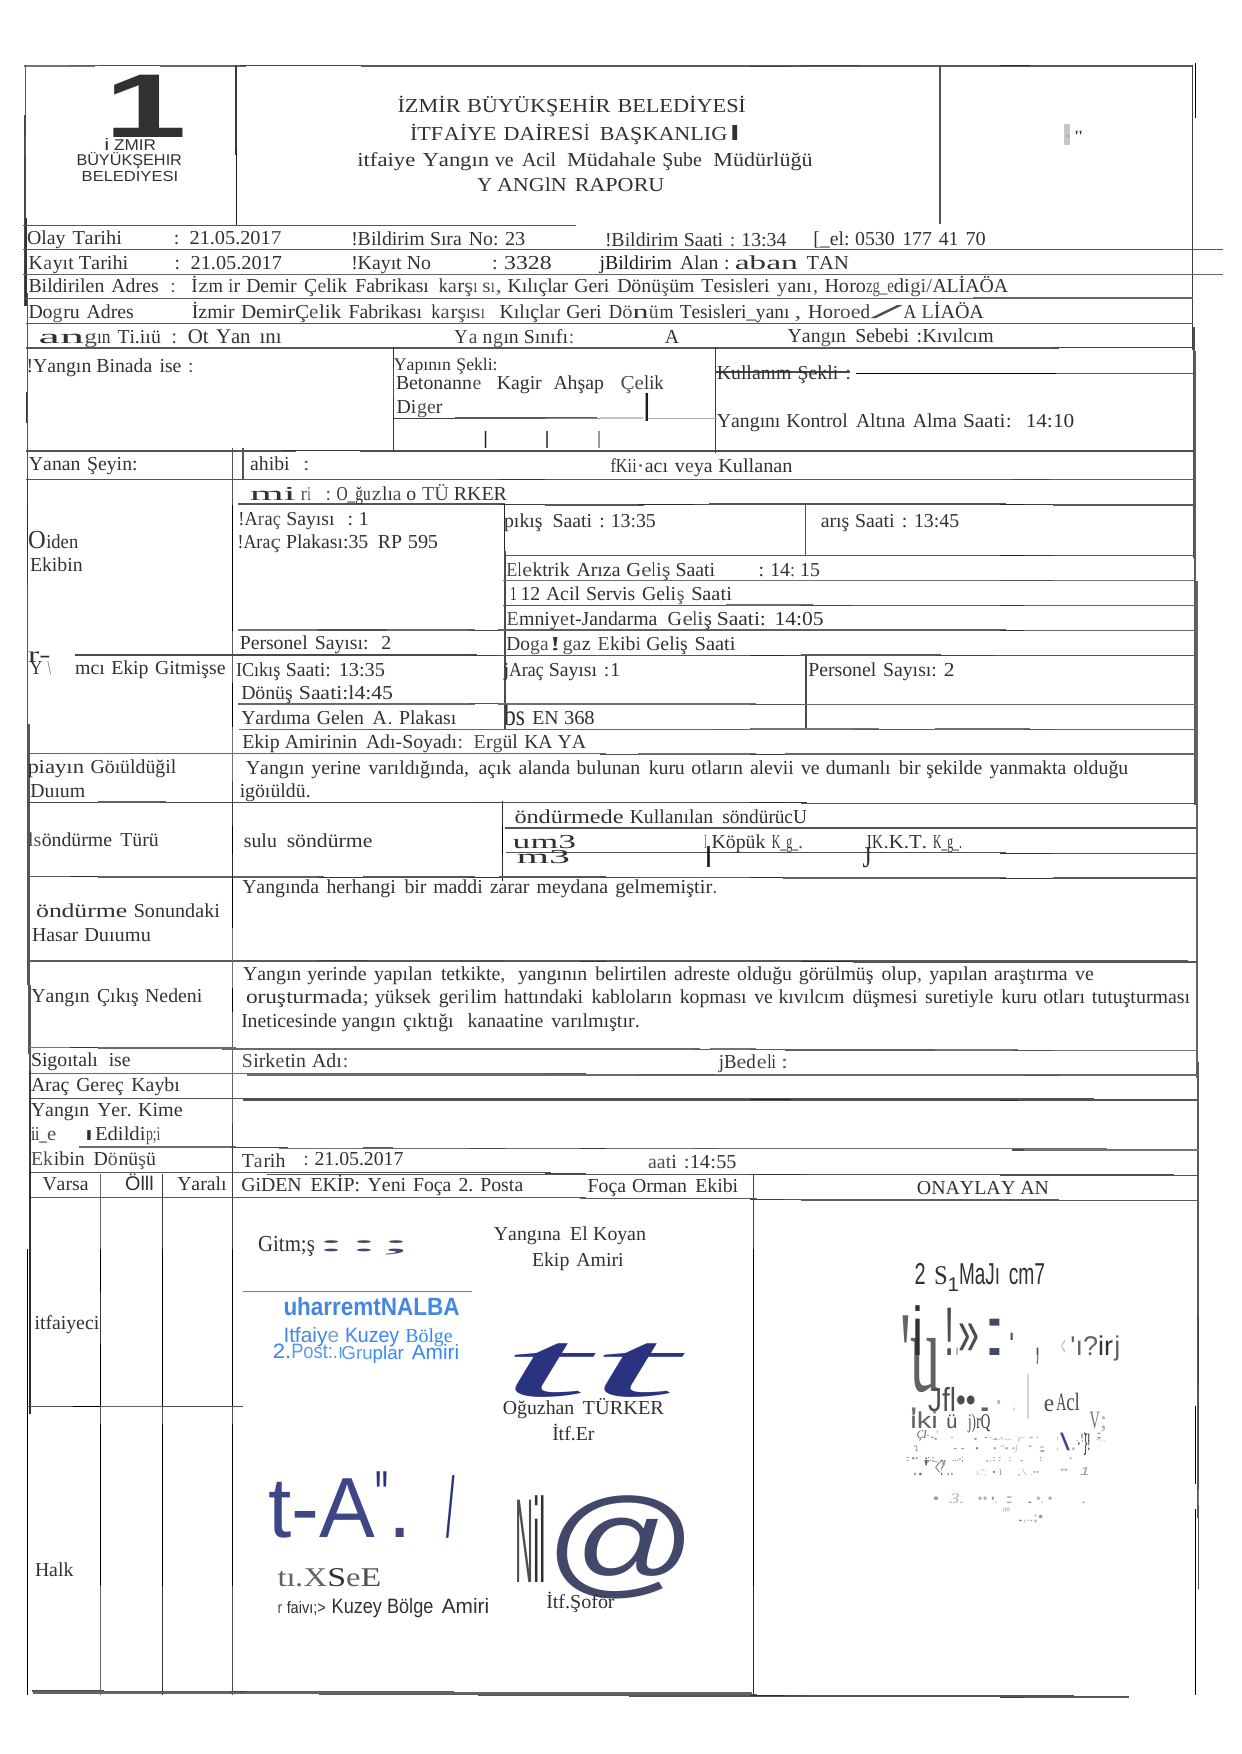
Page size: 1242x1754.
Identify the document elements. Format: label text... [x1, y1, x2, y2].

text pıkış Saati : 13:35 arış Saati : 13:45 [504, 509, 1212, 532]
text Varsa Ölll Yaralı GiDEN EKİP: Yeni Foça 2. Posta Foça Orman Ekibi ONAYLAY AN [42, 1173, 1212, 1198]
text piayın Göıüldüğil Yangın yerine varıldığında, açık alanda bulunan kuru otların alevii ve dumanlı bir şekilde yanmakta olduğu [27, 755, 1212, 779]
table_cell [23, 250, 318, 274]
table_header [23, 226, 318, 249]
text İTFAİYE DAİRESİ BAŞKANLIGI • " [410, 119, 1212, 136]
text "" .,..;• [1003, 1506, 1212, 1526]
text angın Ti.iıü : Ot Yan ını Ya ngın Sınıfı: A Yangın Sebebi :Kıvılcım [38, 324, 1212, 348]
text tı.XSeE [277, 1561, 581, 1592]
text Oiden !Araç Plakası:35 RP 595 [28, 528, 447, 553]
text öndürme Sonundaki [36, 899, 228, 922]
text Duıum igöıüldü. [30, 779, 1212, 801]
text ı."; • 1 ,\ .•• "" 1 [976, 1465, 1212, 1478]
text İZMİR BÜYÜKŞEHİR BELEDİYESİ [397, 94, 1212, 117]
text BELEDIYESI Y ANGlN RAPORU [81, 170, 1212, 196]
text Yardıma Gelen A. Plakası [241, 706, 464, 728]
text mi ri : O_ğuzlıa o TÜ RKER [249, 482, 1212, 504]
text 2.Post:.ı [10, 1339, 341, 1363]
text Nil@ [515, 1466, 714, 1560]
text jAraç Sayısı :1 Personel Sayısı: 2 [504, 659, 1212, 680]
text ı ı ı [476, 427, 608, 456]
text Yanan Şeyin: ahibi : fKii·acı veya Kullanan [29, 456, 1212, 476]
text r- Personel Sayısı: 2 Doga!gaz Ekibi Geliş Saati [28, 632, 1212, 659]
text Ekibin Elektrik Arıza Geliş Saati : 14: 15 [30, 553, 1212, 580]
text 2 S1MaJı cm7 [10, 1260, 1045, 1293]
text Yangın Çıkış Nedeni oruşturmada; yüksek gerilim hattındaki kabloların kopması ve kıvılcım düşmesi suretiyle kuru otları tutuşturması [31, 984, 1212, 1008]
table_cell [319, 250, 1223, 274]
text • 3. •• •. : . •. • . [932, 1490, 1212, 1506]
text !Araç Sayısı : 1 [238, 507, 441, 528]
text iki ü j)rQ V; [910, 1404, 1212, 1423]
text i ZMIR BÜYÜKŞEHIR [76, 137, 188, 169]
text Yangın Yer. Kime ii_e ıEdildip;i [31, 1098, 191, 1144]
text , Jfl••.· . e [341, 1377, 1054, 1398]
text Dönüş Saati:l4:45 [241, 681, 459, 703]
text Sigoıtalı ise Sirketin Adı: jBedeli : Araç Gereç Kaybı [31, 1048, 792, 1096]
text öndürmede Kullanılan söndürücU [508, 805, 813, 827]
text Dogru Adres İzmir DemirÇelik Fabrikası karşısı Kılıçlar Geri Dönüm Tesisleri_yanı , Horoed/A LİAÖA [28, 300, 1212, 323]
text Oğuzhan TÜRKER [10, 1398, 663, 1419]
text Ekip Amirinin Adı-Soyadı: Ergül KA YA [242, 731, 1212, 753]
text itfaiye Yangın ve Acil Müdahale Şube Müdürlüğü [357, 148, 1212, 170]
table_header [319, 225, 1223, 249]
text r faivı;> Kuzey Bölge Amiri İtf.Şoför [277, 1592, 1212, 1617]
text !Yangın Binada ise : Yapının Şekli: Kullanım Şekli : Betonanne Kagir Ahşap Çelik [26, 354, 861, 393]
text bs EN 368 [504, 697, 1212, 730]
text Emniyet-Jandarma Geliş Saati: 14:05 [506, 607, 1212, 630]
text Acl [1056, 1385, 1212, 1398]
text Y \ mcı Ekip Gitmişse ICıkış Saati: 13:35 [29, 659, 459, 680]
text Yangın yerinde yapılan tetkikte, yangının belirtilen adreste olduğu görülmüş olup, yapılan araştırma ve [243, 961, 1212, 983]
text Gruplar Amiri [341, 1340, 1054, 1364]
text Hasar Duıumu [32, 923, 223, 946]
text Diger Yangını Kontrol Altına Alma Saati: 14:10 [396, 396, 1212, 427]
text 1 12 Acil Servis Geliş Saati [504, 582, 738, 604]
text Bildirilen Adres : İzm ir Demir Çelik Fabrikası karşı sı, Kılıçlar Geri Dönüşüm Tesisleri yanı, Horozg_edigi/ALİAÖA [28, 275, 1212, 297]
text Yangında herhangi bir maddi zarar meydana gelmemiştir. [242, 876, 1212, 898]
text Ineticesinde yangın çıktığı kanaatine varılmıştır. [241, 1009, 1212, 1032]
text Gitm;ş::; Yangına El Koyan [258, 1223, 1212, 1253]
text Halk [35, 1560, 80, 1580]
text t-A". / [268, 1454, 473, 1556]
text Ekibin Dönüşü Tarih : 21.05.2017 aati :14:55 [31, 1147, 1212, 1173]
text tı.XSeE [568, 1561, 1212, 1592]
text lsöndürme Türü sulu söndürme um3 I Köpük K_g_. IK.K.T. K_g_. m3 ı J [28, 839, 973, 876]
